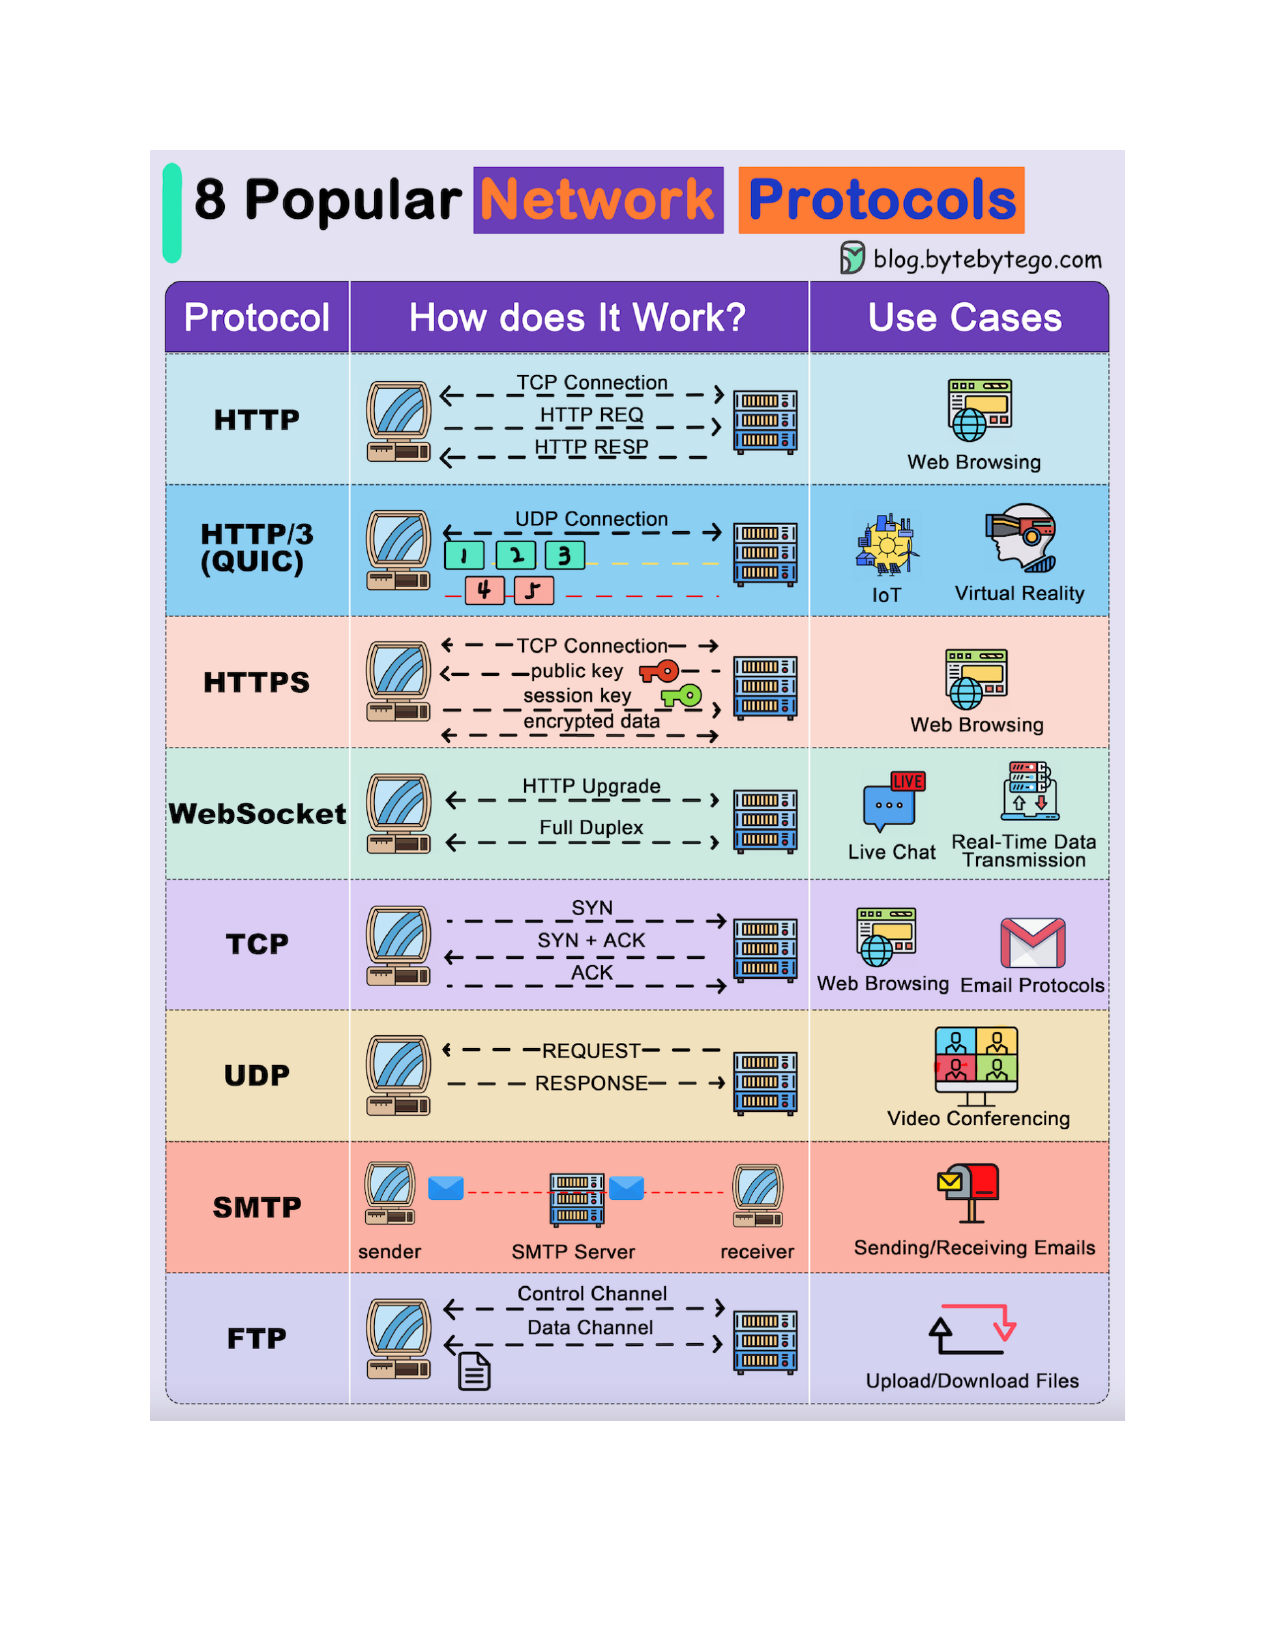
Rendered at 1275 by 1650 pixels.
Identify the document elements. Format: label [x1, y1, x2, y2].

picture [150, 150, 1125, 1421]
